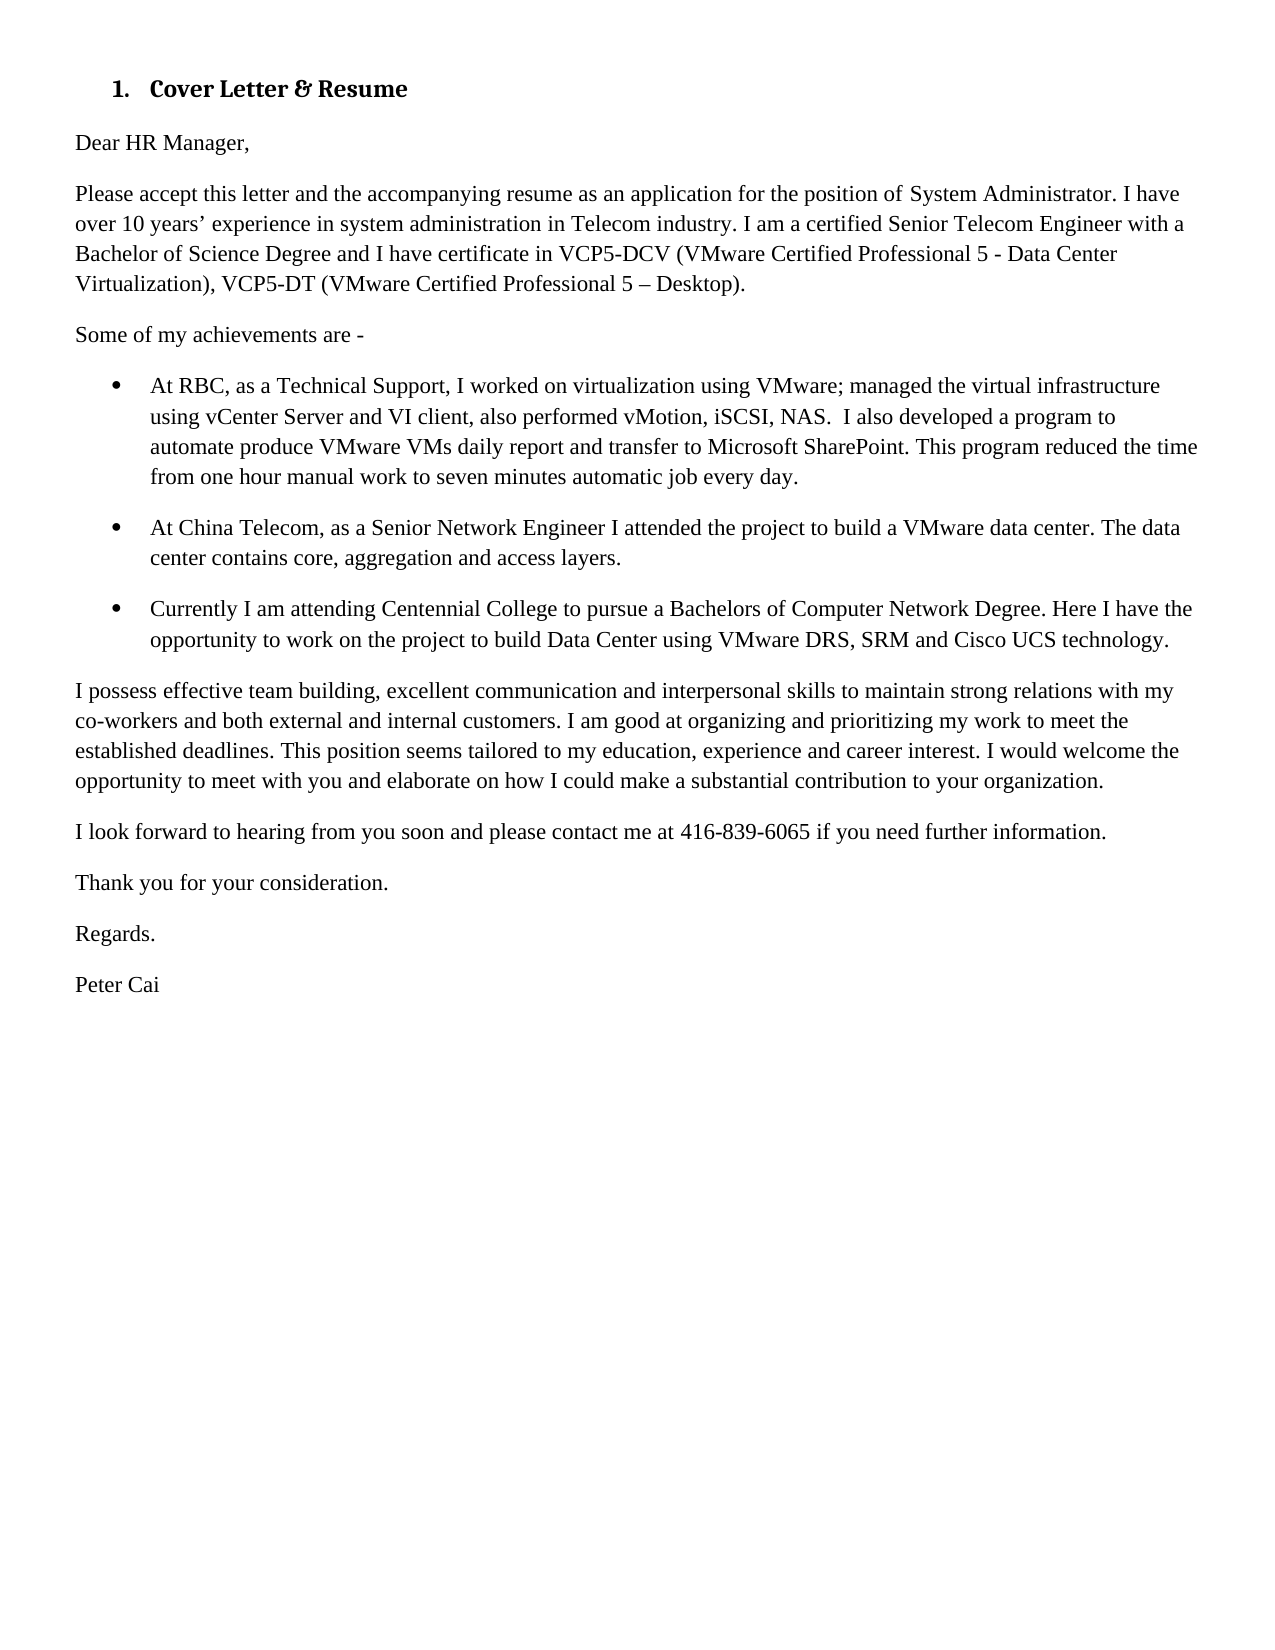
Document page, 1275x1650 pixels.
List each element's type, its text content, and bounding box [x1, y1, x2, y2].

text Regards. [75, 921, 1200, 947]
text Peter Cai [75, 972, 1200, 998]
text Please accept this letter and the accompanying resume as an application for the position of System Administrator. I have over 10 years’ experience in system administration in Telecom industry. I am a certified Senior Telecom Engineer with a Bachelor of Science Degree and I have certificate in VCP5-DCV (VMware Certified Professional 5 - Data Center Virtualization), VCP5-DT (VMware Certified Professional 5 – Desktop). [75, 180, 1200, 297]
list Currently I am attending Centennial College to pursue a Bachelors of Computer Network Degree. Here I have the opportunity to work on the project to build Data Center using VMware DRS, SRM and Cisco UCS technology. [112, 596, 1200, 652]
text I look forward to hearing from you soon and please contact me at 416-839-6065 if you need further information. [75, 818, 1200, 845]
text Some of my achievements are - [75, 322, 1200, 348]
text Thank you for your consideration. [75, 869, 1200, 896]
text I possess effective team building, excellent communication and interpersonal skills to maintain strong relations with my co-workers and both external and internal customers. I am good at organizing and prioritizing my work to meet the established deadlines. This position seems tailored to my education, experience and career interest. I would welcome the opportunity to meet with you and elaborate on how I could make a substantial contribution to your organization. [75, 677, 1200, 794]
list At RBC, as a Technical Support, I worked on virtualization using VMware; managed the virtual infrastructure using vCenter Server and VI client, also performed vMotion, iSCSI, NAS. I also developed a program to automate produce VMware VMs daily report and transfer to Microsoft SharePoint. This program reduced the time from one hour manual work to seven minutes automatic job every day. [112, 373, 1200, 489]
list Cover Letter & Resume [112, 75, 1200, 104]
list At China Telecom, as a Senior Network Engineer I attended the project to build a VMware data center. The data center contains core, aggregation and access layers. [112, 514, 1200, 571]
text Dear HR Manager, [75, 129, 1200, 155]
